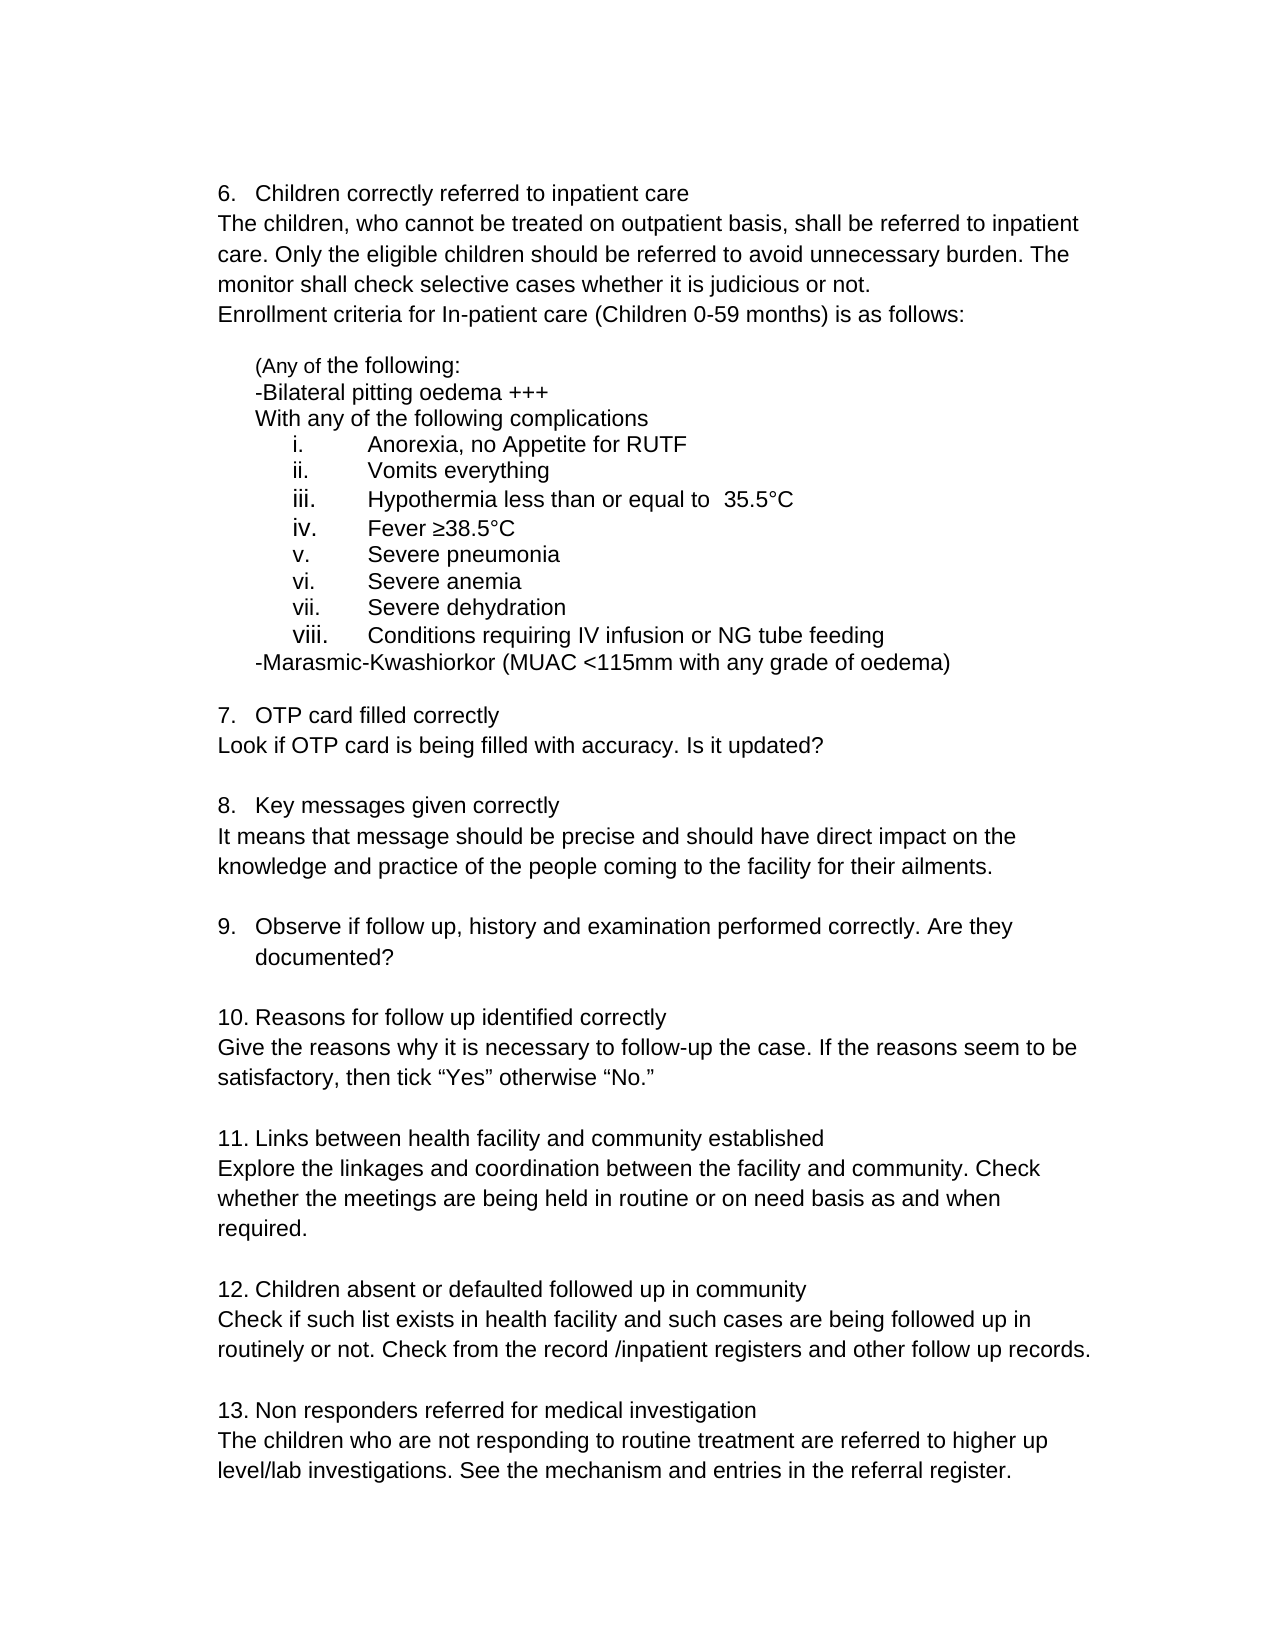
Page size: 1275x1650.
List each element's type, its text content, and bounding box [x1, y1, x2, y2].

list Key messages given correctly [217, 792, 1095, 819]
list Children absent or defaulted followed up in community [217, 1276, 1095, 1302]
list Severe dehydration [292, 594, 1095, 620]
list Severe pneumonia [292, 541, 1095, 568]
list Observe if follow up, history and examination performed correctly. Are they documented? [217, 913, 1095, 970]
list Fever ≥38.5°C [292, 513, 1095, 541]
text Give the reasons why it is necessary to follow-up the case. If the reasons seem to be satisfactory, then tick “Yes” otherwise “No.” [217, 1034, 1095, 1091]
text With any of the following complications [255, 405, 1095, 431]
text Enrollment criteria for In-patient care (Children 0-59 months) is as follows: [217, 301, 1095, 327]
text -Marasmic-Kwashiorkor (MUAC <115mm with any grade of oedema) [255, 649, 1095, 676]
list Links between health facility and community established [217, 1125, 1095, 1151]
text Look if OTP card is being filled with accuracy. Is it updated? [217, 732, 1095, 758]
list Severe anemia [292, 568, 1095, 594]
text It means that message should be precise and should have direct impact on the knowledge and practice of the people coming to the facility for their ailments. [217, 823, 1095, 879]
list Vomits everything [292, 457, 1095, 484]
text (Any of the following: [255, 352, 1095, 378]
list Reasons for follow up identified correctly [217, 1004, 1095, 1030]
list OTP card filled correctly [217, 702, 1095, 728]
text Check if such list exists in health facility and such cases are being followed up in routinely or not. Check from the record /inpatient registers and other follow up records. [217, 1306, 1095, 1363]
text The children who are not responding to routine treatment are referred to higher up level/lab investigations. See the mechanism and entries in the referral register. [217, 1427, 1095, 1483]
text Explore the linkages and coordination between the facility and community. Check whether the meetings are being held in routine or on need basis as and when required. [217, 1155, 1095, 1242]
text The children, who cannot be treated on outpatient basis, shall be referred to inpatient care. Only the eligible children should be referred to avoid unnecessary burden. The monitor shall check selective cases whether it is judicious or not. [217, 210, 1095, 297]
list Non responders referred for medical investigation [217, 1397, 1095, 1423]
list Hypothermia less than or equal to 35.5°C [292, 484, 1095, 513]
list Conditions requiring IV infusion or NG tube feeding [292, 620, 1095, 649]
list Anorexia, no Appetite for RUTF [292, 431, 1095, 457]
text -Bilateral pitting oedema +++ [255, 378, 1095, 405]
list Children correctly referred to inpatient care [217, 180, 1095, 207]
